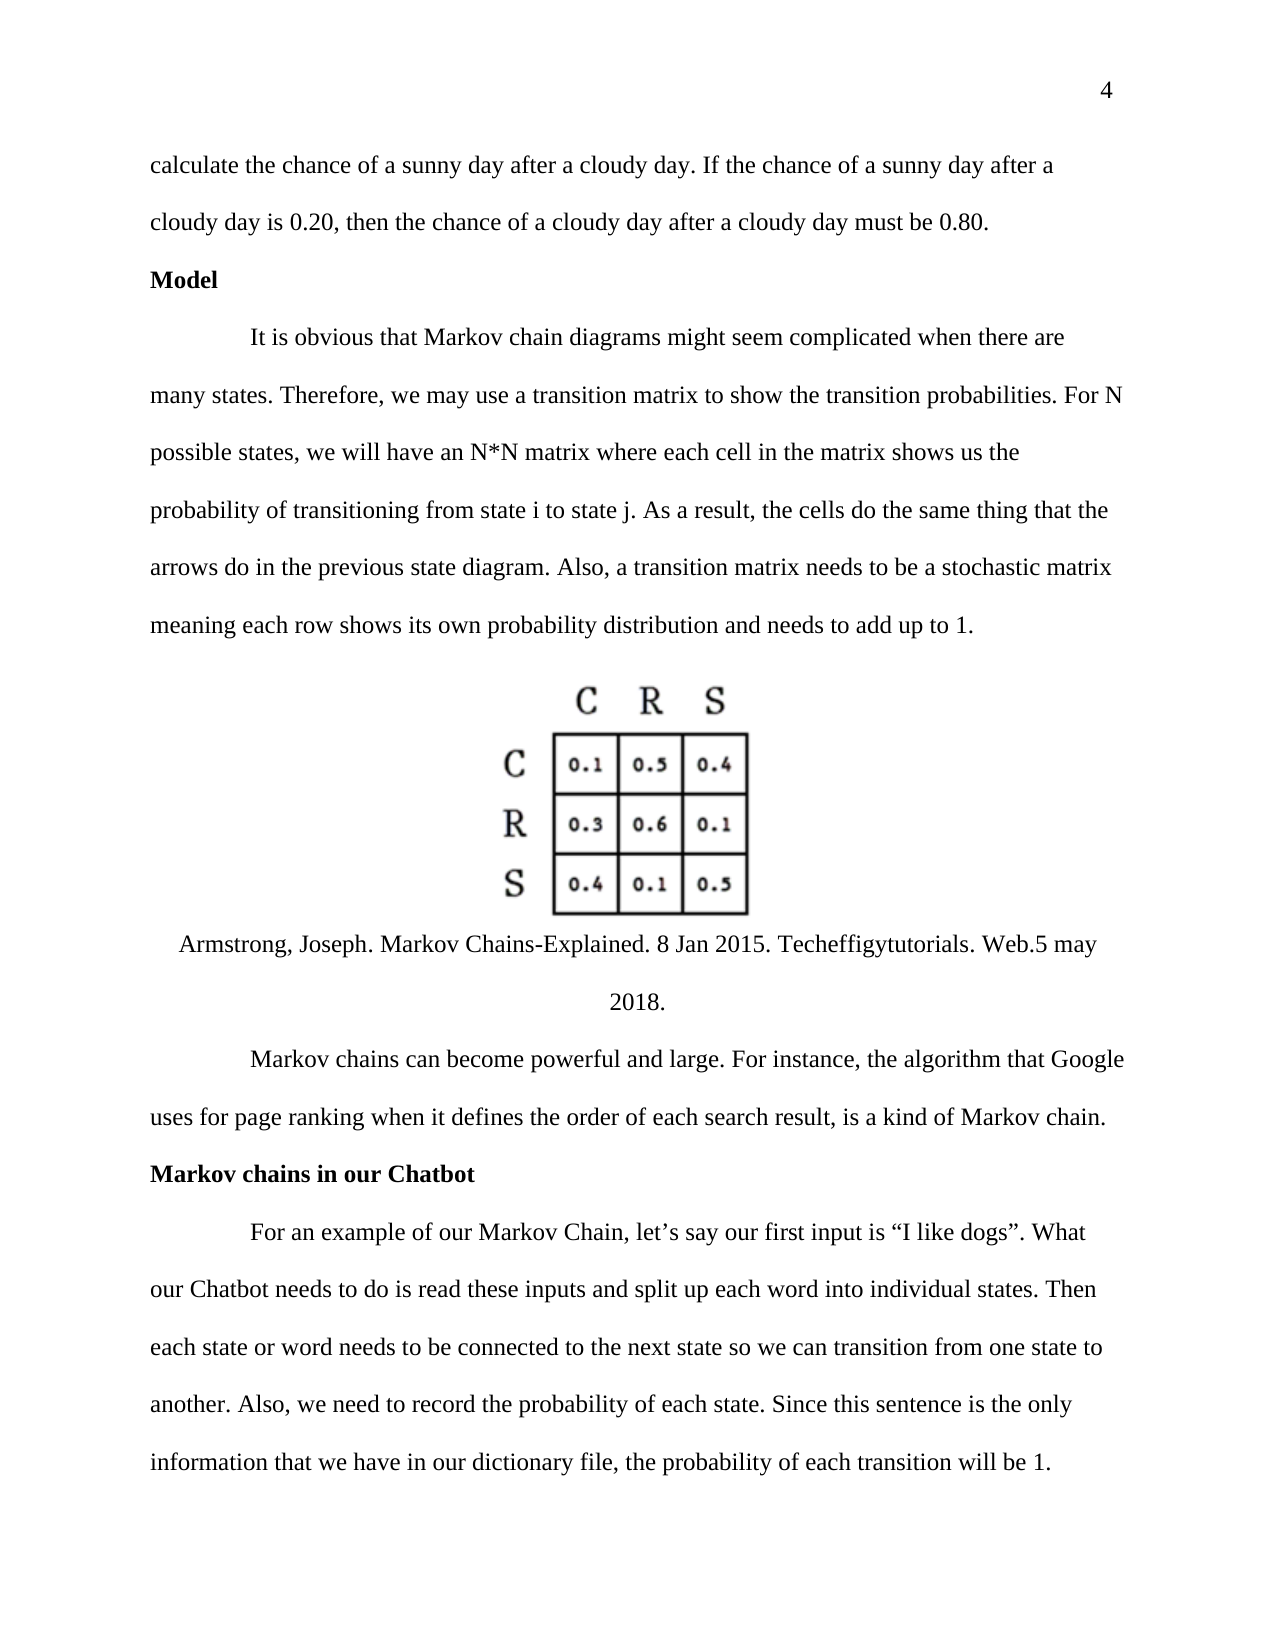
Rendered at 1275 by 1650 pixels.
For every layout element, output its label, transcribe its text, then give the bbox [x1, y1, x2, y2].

text Model [150, 265, 1125, 294]
text Armstrong, Joseph. Markov Chains-Explained. 8 Jan 2015. Techeffigytutorials. Web.5 may 2018. [150, 929, 1125, 1016]
picture [451, 667, 824, 930]
text Markov chains can become powerful and large. For instance, the algorithm that Google uses for page ranking when it defines the order of each search result, is a kind of Markov chain. [150, 1044, 1125, 1131]
text It is obvious that Markov chain diagrams might seem complicated when there are many states. Therefore, we may use a transition matrix to show the transition probabilities. For N possible states, we will have an N*N matrix where each cell in the matrix shows us the probability of transitioning from state i to state j. As a result, the cells do the same thing that the arrows do in the previous state diagram. Also, a transition matrix needs to be a stochastic matrix meaning each row shows its own probability distribution and needs to add up to 1. [150, 322, 1125, 639]
text Markov chains in our Chatbot [150, 1159, 1125, 1188]
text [150, 150, 1125, 236]
text For an example of our Markov Chain, let’s say our first input is “I like dogs”. What our Chatbot needs to do is read these inputs and split up each word into individual states. Then each state or word needs to be connected to the next state so we can transition from one state to another. Also, we need to record the probability of each state. Since this sentence is the only information that we have in our dictionary file, the probability of each transition will be 1. [150, 1217, 1125, 1476]
